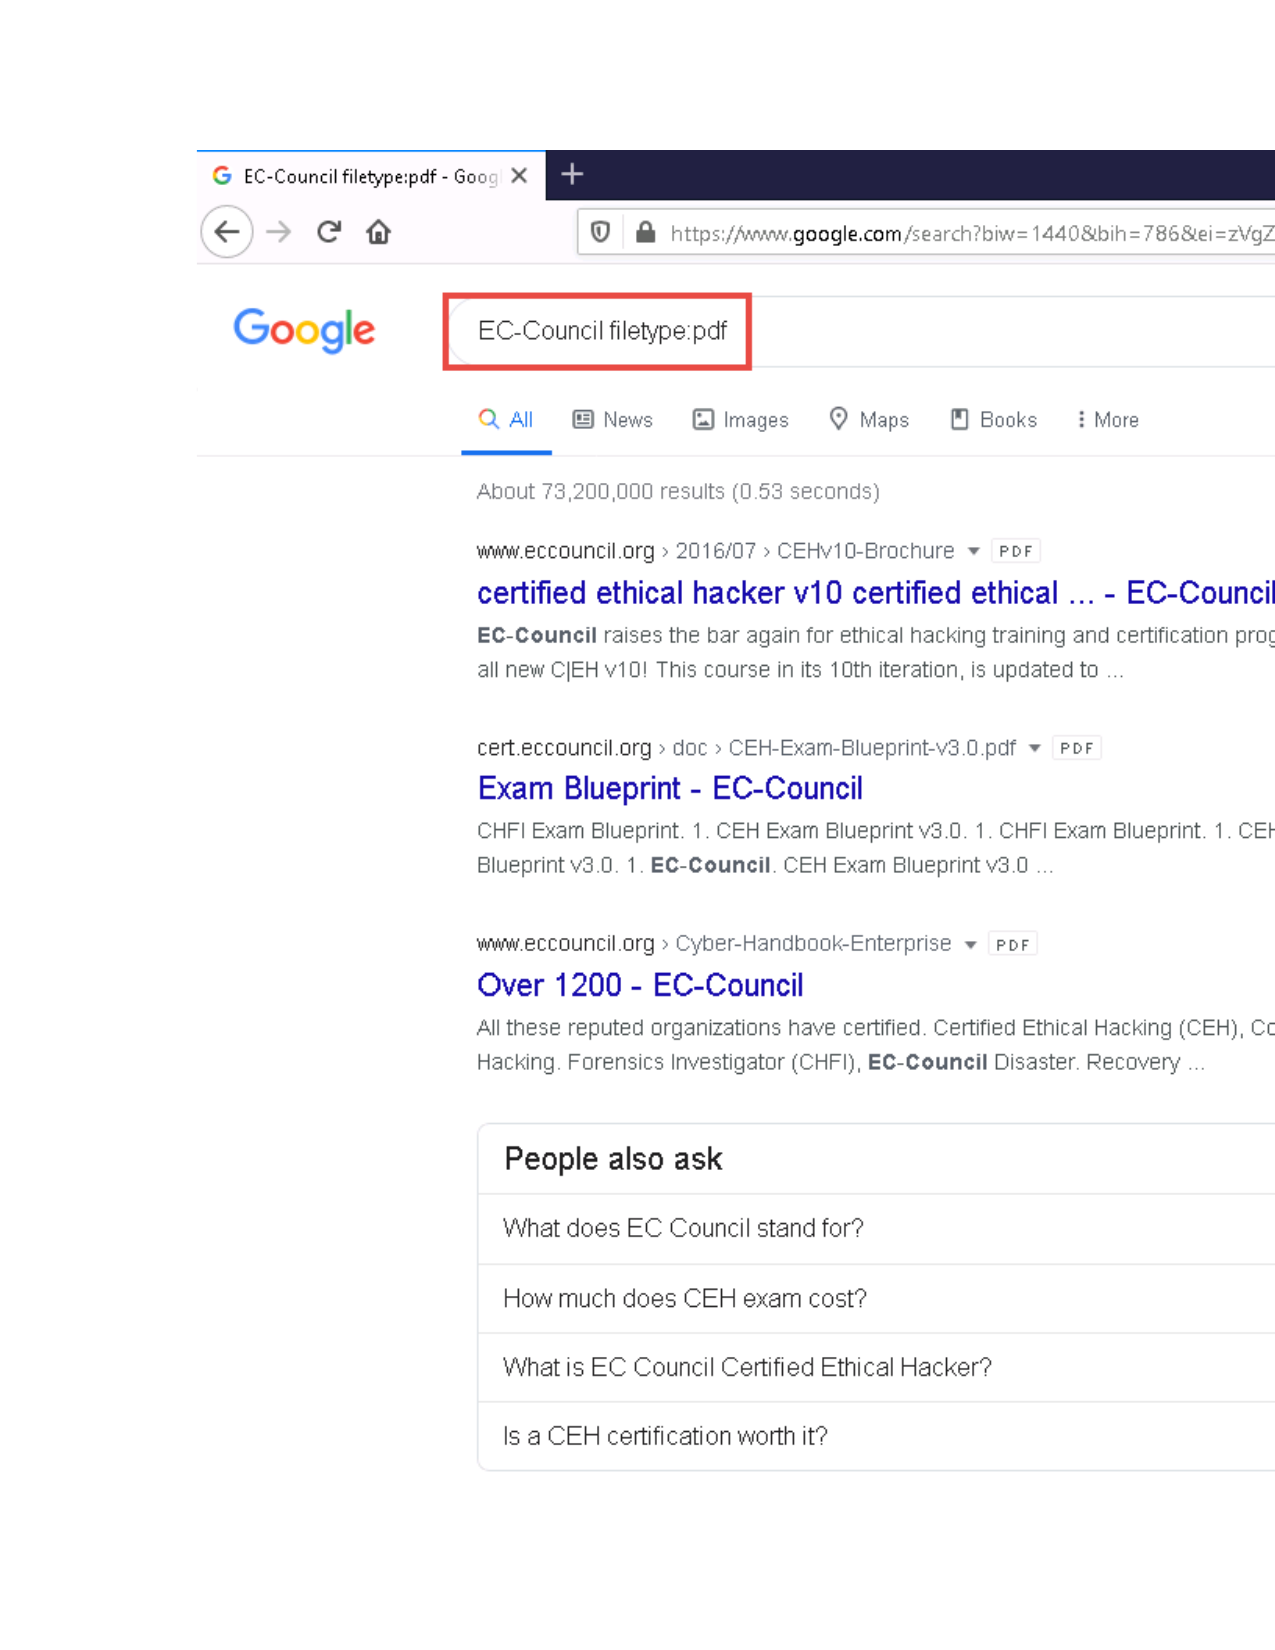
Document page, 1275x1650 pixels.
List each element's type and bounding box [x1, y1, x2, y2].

picture [196, 150, 1275, 1492]
